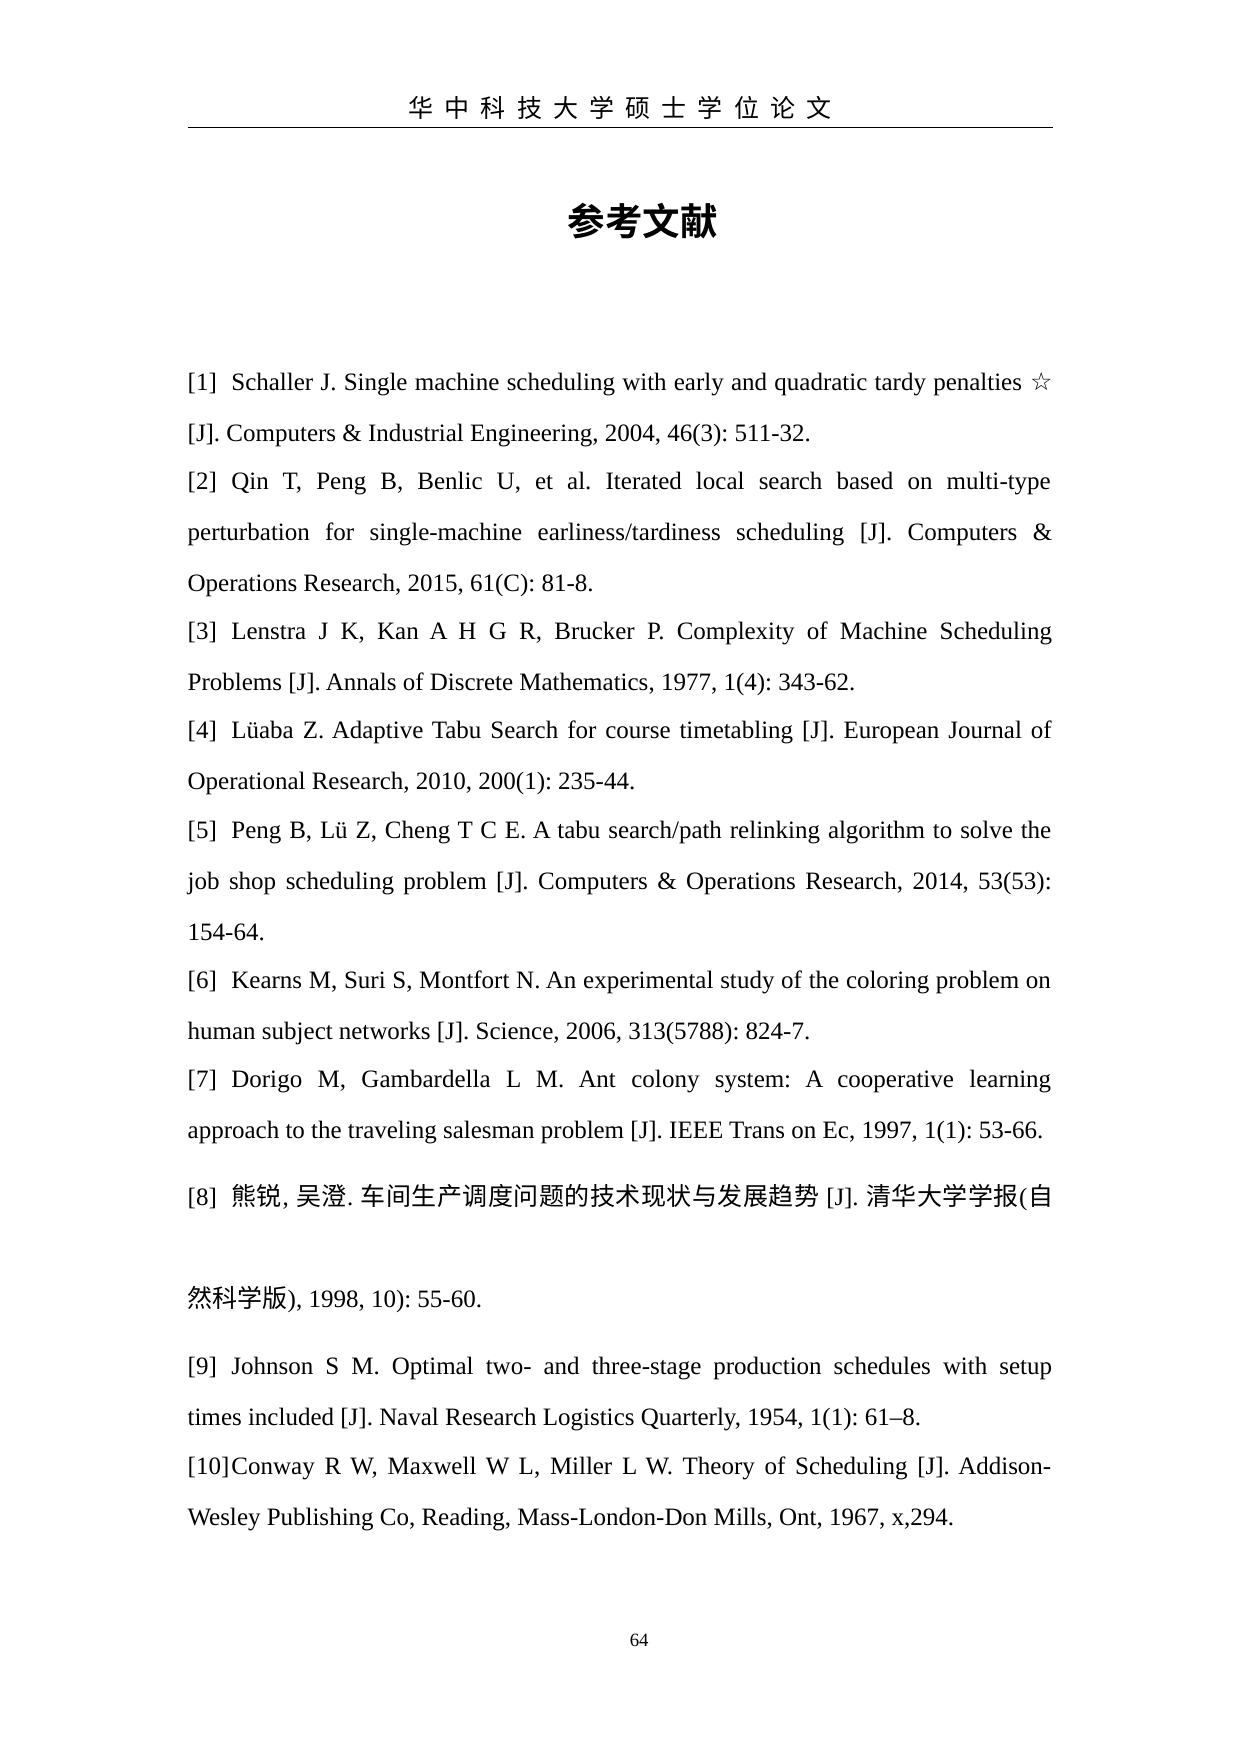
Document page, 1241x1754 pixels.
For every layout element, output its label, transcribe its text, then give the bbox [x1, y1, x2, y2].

text [7] Dorigo M, Gambardella L M. Ant colony system: A cooperative learning approach to the traveling salesman problem [J]. IEEE Trans on Ec, 1997, 1(1): 53-66. [187, 1062, 1053, 1147]
text [5] Peng B, Lü Z, Cheng T C E. A tabu search/path relinking algorithm to solve the job shop scheduling problem [J]. Computers & Operations Research, 2014, 53(53): 154-64. [187, 812, 1053, 948]
text [2] Qin T, Peng B, Benlic U, et al. Iterated local search based on multi-type perturbation for single-machine earliness/tardiness scheduling [J]. Computers & Operations Research, 2015, 61(C): 81-8. [187, 463, 1053, 599]
text [10] Conway R W, Maxwell W L, Miller L W. Theory of Scheduling [J]. Addison-Wesley Publishing Co, Reading, Mass-London-Don Mills, Ont, 1967, x,294. [187, 1448, 1053, 1533]
text [3] Lenstra J K, Kan A H G R, Brucker P. Complexity of Machine Scheduling Problems [J]. Annals of Discrete Mathematics, 1977, 1(4): 343-62. [187, 614, 1053, 698]
text [9] Johnson S M. Optimal two- and three-stage production schedules with setup times included [J]. Naval Research Logistics Quarterly, 1954, 1(1): 61–8. [187, 1349, 1053, 1434]
text [4] Lüaba Z. Adaptive Tabu Search for course timetabling [J]. European Journal of Operational Research, 2010, 200(1): 235-44. [187, 713, 1053, 798]
subtitle 参考文献 [232, 185, 1053, 253]
text [6] Kearns M, Suri S, Montfort N. An experimental study of the coloring problem on human subject networks [J]. Science, 2006, 313(5788): 824-7. [187, 962, 1053, 1047]
text [1] Schaller J. Single machine scheduling with early and quadratic tardy penalties ☆ [J]. Computers & Industrial Engineering, 2004, 46(3): 511-32. [187, 364, 1053, 449]
text [8] 熊锐, 吴澄. 车间生产调度问题的技术现状与发展趋势 [J]. 清华大学学报(自然科学版), 1998, 10): 55-60. [187, 1161, 1053, 1331]
